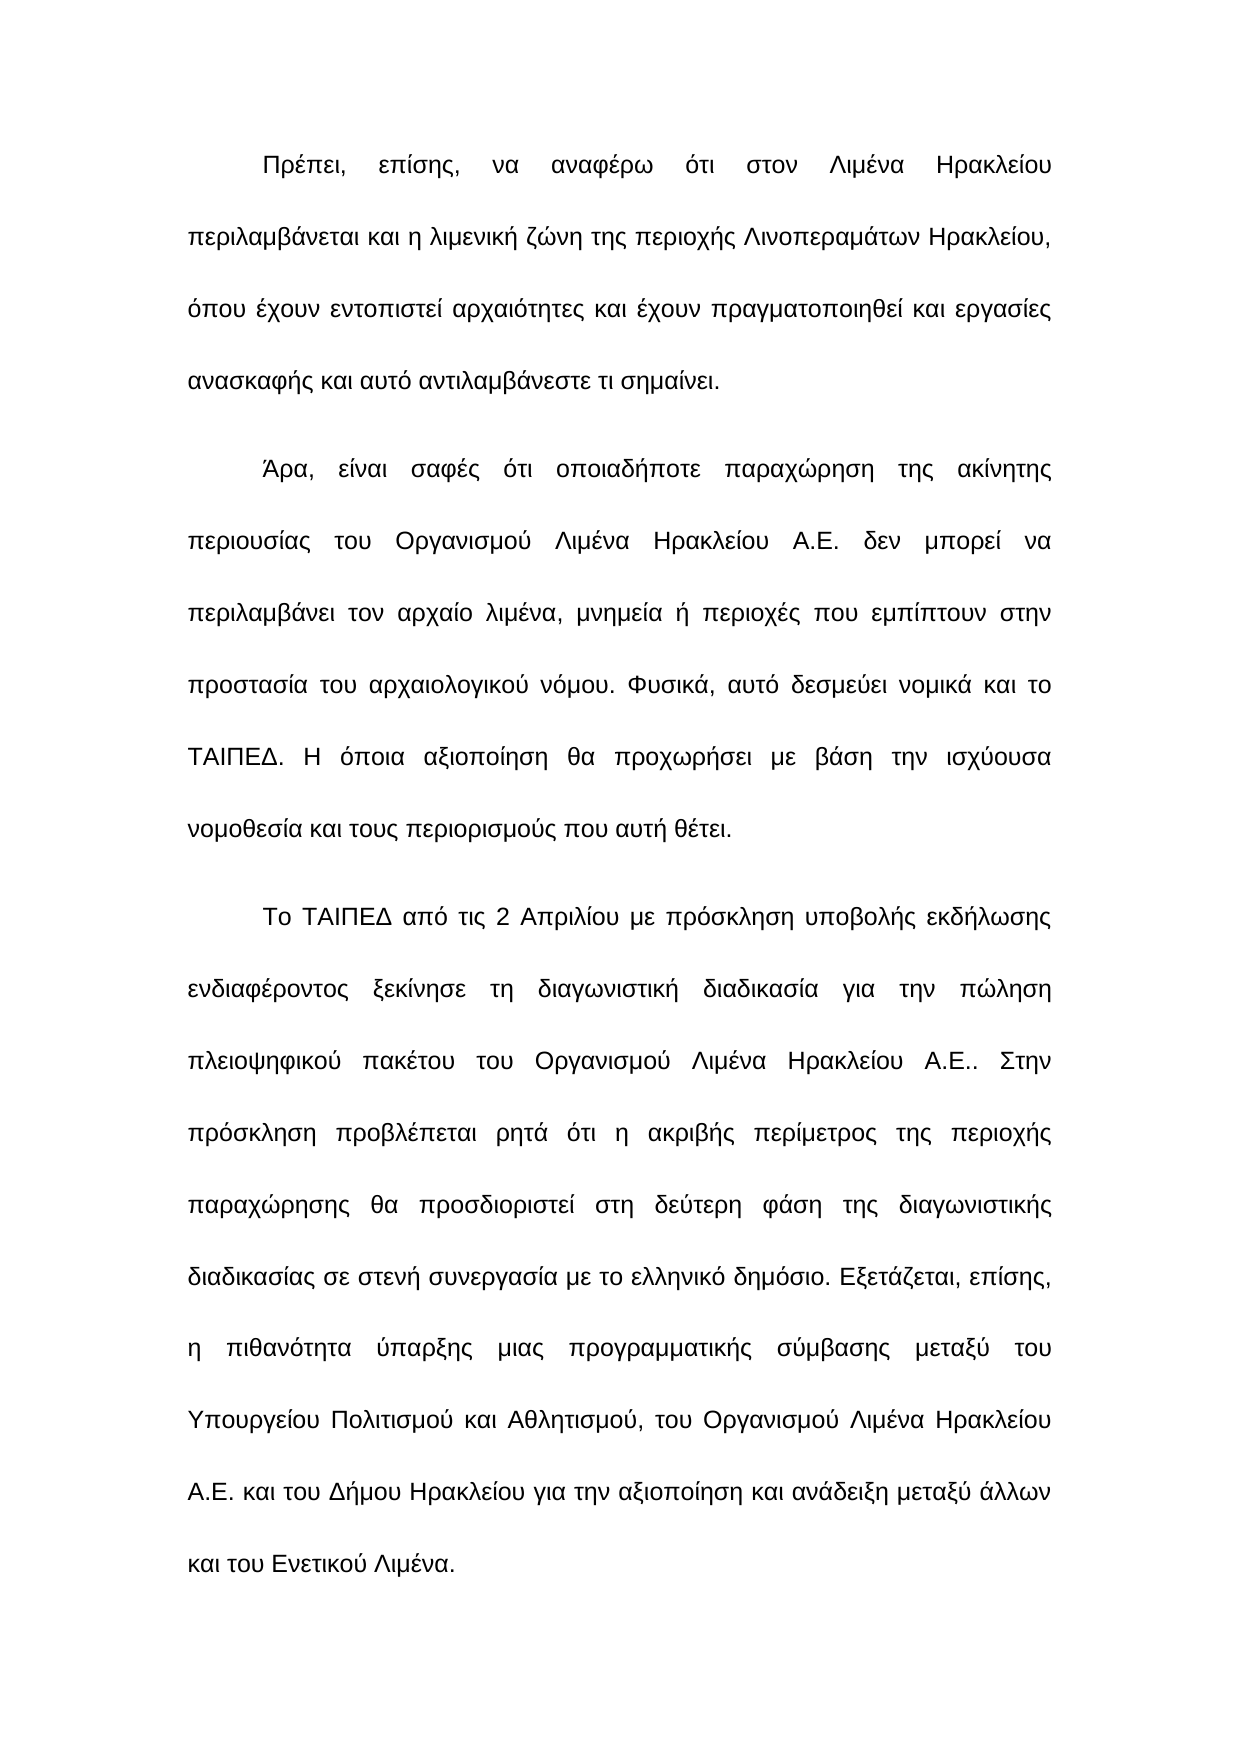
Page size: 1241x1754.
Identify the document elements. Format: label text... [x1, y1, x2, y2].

text Το ΤΑΙΠΕΔ από τις 2 Απριλίου με πρόσκληση υποβολής εκδήλωσης ενδιαφέροντος ξεκίνησε τη διαγωνιστική διαδικασία για την πώληση πλειοψηφικού πακέτου του Οργανισμού Λιμένα Ηρακλείου Α.Ε.. Στην πρόσκληση προβλέπεται ρητά ότι η ακριβής περίμετρος της περιοχής παραχώρησης θα προσδιοριστεί στη δεύτερη φάση της διαγωνιστικής διαδικασίας σε στενή συνεργασία με το ελληνικό δημόσιο. Εξετάζεται, επίσης, η πιθανότητα ύπαρξης μιας προγραμματικής σύμβασης μεταξύ του Υπουργείου Πολιτισμού και Αθλητισμού, του Οργανισμού Λιμένα Ηρακλείου Α.Ε. και του Δήμου Ηρακλείου για την αξιοποίηση και ανάδειξη μεταξύ άλλων και του Ενετικού Λιμένα. [187, 902, 1053, 1578]
text Πρέπει, επίσης, να αναφέρω ότι στον Λιμένα Ηρακλείου περιλαμβάνεται και η λιμενική ζώνη της περιοχής Λινοπεραμάτων Ηρακλείου, όπου έχουν εντοπιστεί αρχαιότητες και έχουν πραγματοποιηθεί και εργασίες ανασκαφής και αυτό αντιλαμβάνεστε τι σημαίνει. [187, 150, 1053, 394]
text Άρα, είναι σαφές ότι οποιαδήποτε παραχώρηση της ακίνητης περιουσίας του Οργανισμού Λιμένα Ηρακλείου Α.Ε. δεν μπορεί να περιλαμβάνει τον αρχαίο λιμένα, μνημεία ή περιοχές που εμπίπτουν στην προστασία του αρχαιολογικού νόμου. Φυσικά, αυτό δεσμεύει νομικά και το ΤΑΙΠΕΔ. Η όποια αξιοποίηση θα προχωρήσει με βάση την ισχύουσα νομοθεσία και τους περιορισμούς που αυτή θέτει. [187, 454, 1053, 842]
